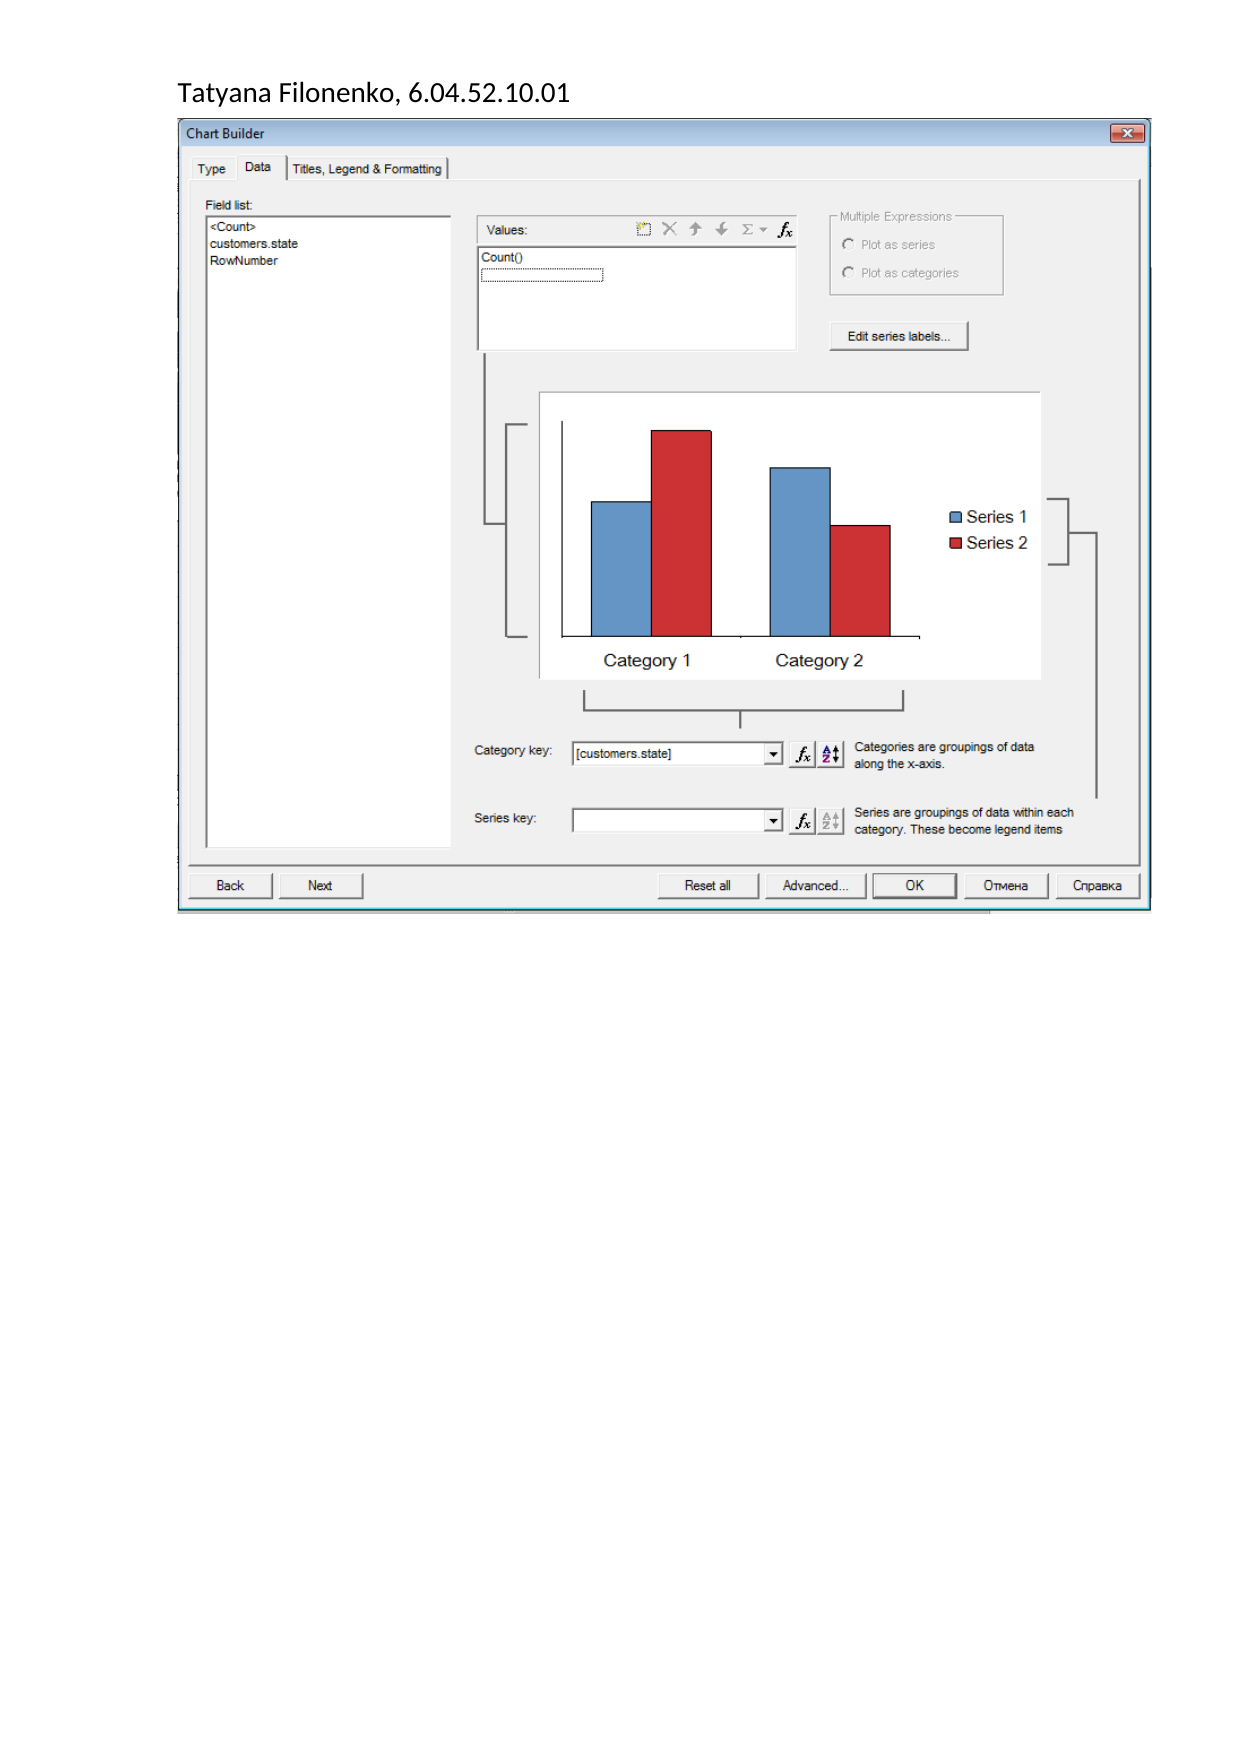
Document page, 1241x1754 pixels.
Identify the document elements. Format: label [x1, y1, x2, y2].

picture [177, 118, 1152, 914]
